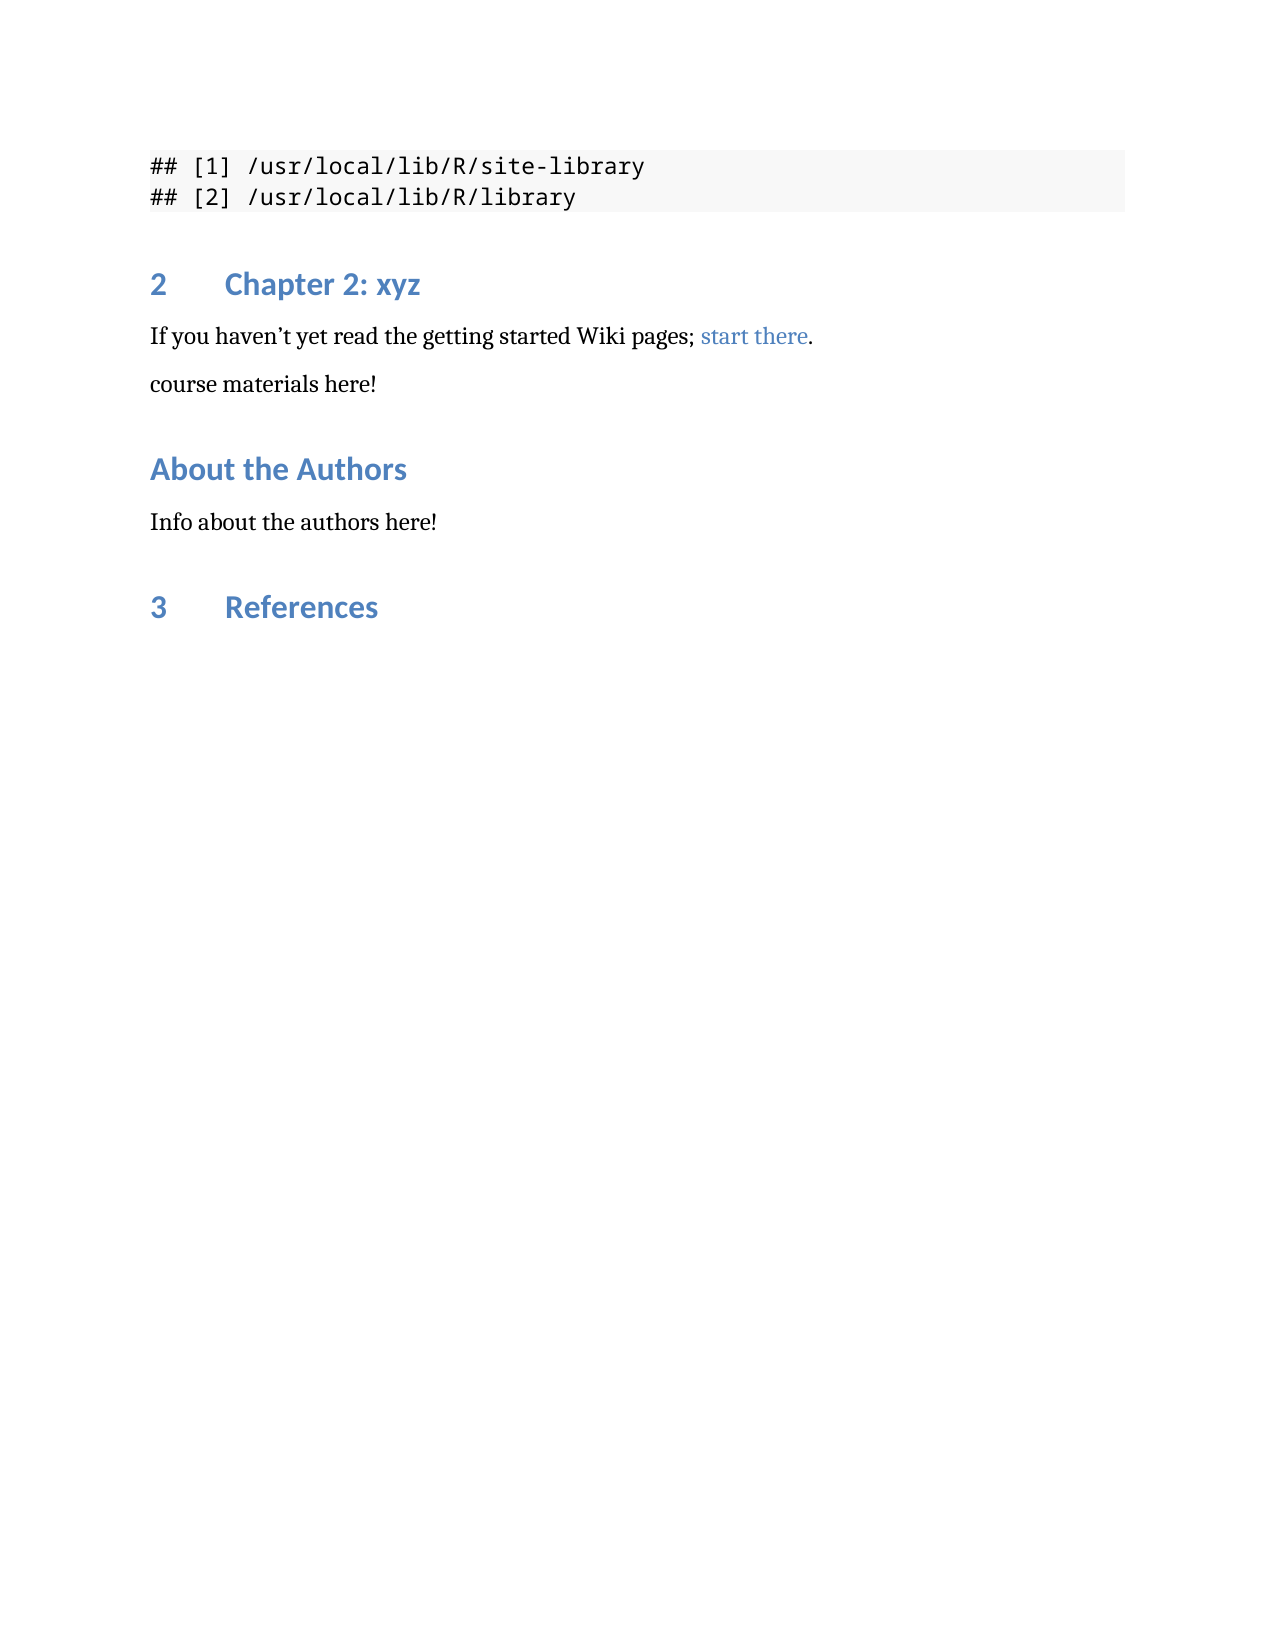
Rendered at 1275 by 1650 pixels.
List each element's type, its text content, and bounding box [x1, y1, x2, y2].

text If you haven’t yet read the getting started Wiki pages; start there. [150, 322, 1125, 351]
text Info about the authors here! [150, 508, 1125, 536]
text course materials here! [150, 369, 1125, 398]
subtitle 2 Chapter 2: xyz [150, 262, 1125, 303]
subtitle About the Authors [150, 448, 1125, 489]
subtitle 3 References [150, 586, 1125, 627]
